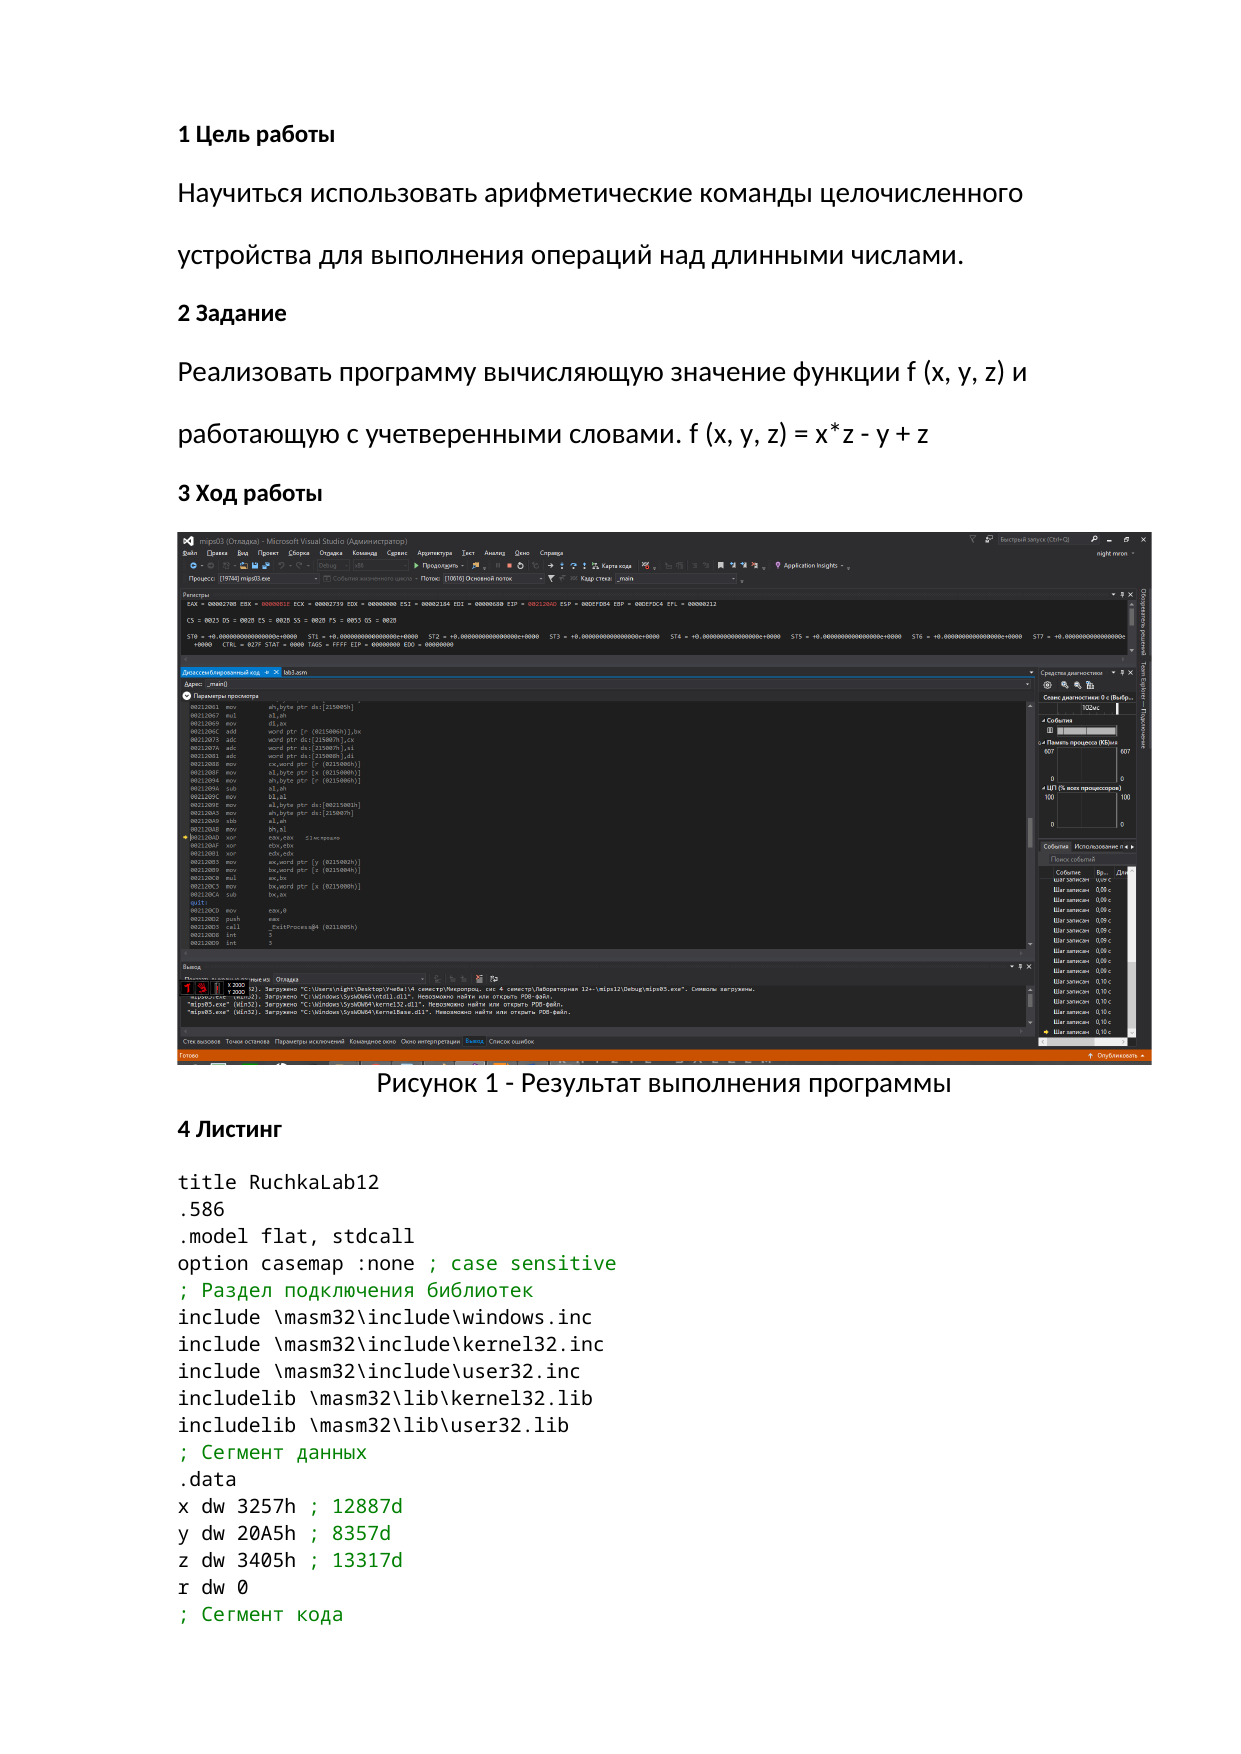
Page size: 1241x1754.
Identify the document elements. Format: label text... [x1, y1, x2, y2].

text Рисунок 1 - Результат выполнения программы [177, 1065, 1152, 1100]
text Научиться использовать арифметические команды целочисленного [177, 174, 1152, 209]
text 3 Ход работы [177, 477, 1152, 507]
text ; Сегмент данных [177, 1438, 1152, 1465]
text .model flat, stdcall [177, 1222, 1152, 1249]
text x dw 3257h ; 12887d [177, 1492, 1152, 1519]
text .data [177, 1465, 1152, 1492]
text y dw 20A5h ; 8357d [177, 1519, 1152, 1546]
text 2 Задание [177, 297, 1152, 328]
text include \masm32\include\kernel32.inc [177, 1330, 1152, 1357]
text 1 Цель работы [177, 118, 1152, 149]
text include \masm32\include\windows.inc [177, 1303, 1152, 1330]
picture [177, 532, 1152, 1065]
text includelib \masm32\lib\kernel32.lib [177, 1384, 1152, 1411]
text 4 Листинг [177, 1113, 1152, 1143]
text работающую с учетверенными словами. f (x, y, z) = x*z - y + z [177, 415, 1152, 451]
text ; Раздел подключения библиотек [177, 1276, 1152, 1303]
text includelib \masm32\lib\user32.lib [177, 1411, 1152, 1438]
text z dw 3405h ; 13317d [177, 1546, 1152, 1573]
text title RuchkaLab12 [177, 1168, 1152, 1196]
text .586 [177, 1196, 1152, 1222]
text option casemap :none ; case sensitive [177, 1249, 1152, 1276]
text include \masm32\include\user32.inc [177, 1357, 1152, 1384]
text ; Сегмент кода [177, 1600, 1152, 1627]
text устройства для выполнения операций над длинными числами. [177, 236, 1152, 271]
text r dw 0 [177, 1573, 1152, 1600]
text Реализовать программу вычисляющую значение функции f (x, y, z) и [177, 353, 1152, 389]
